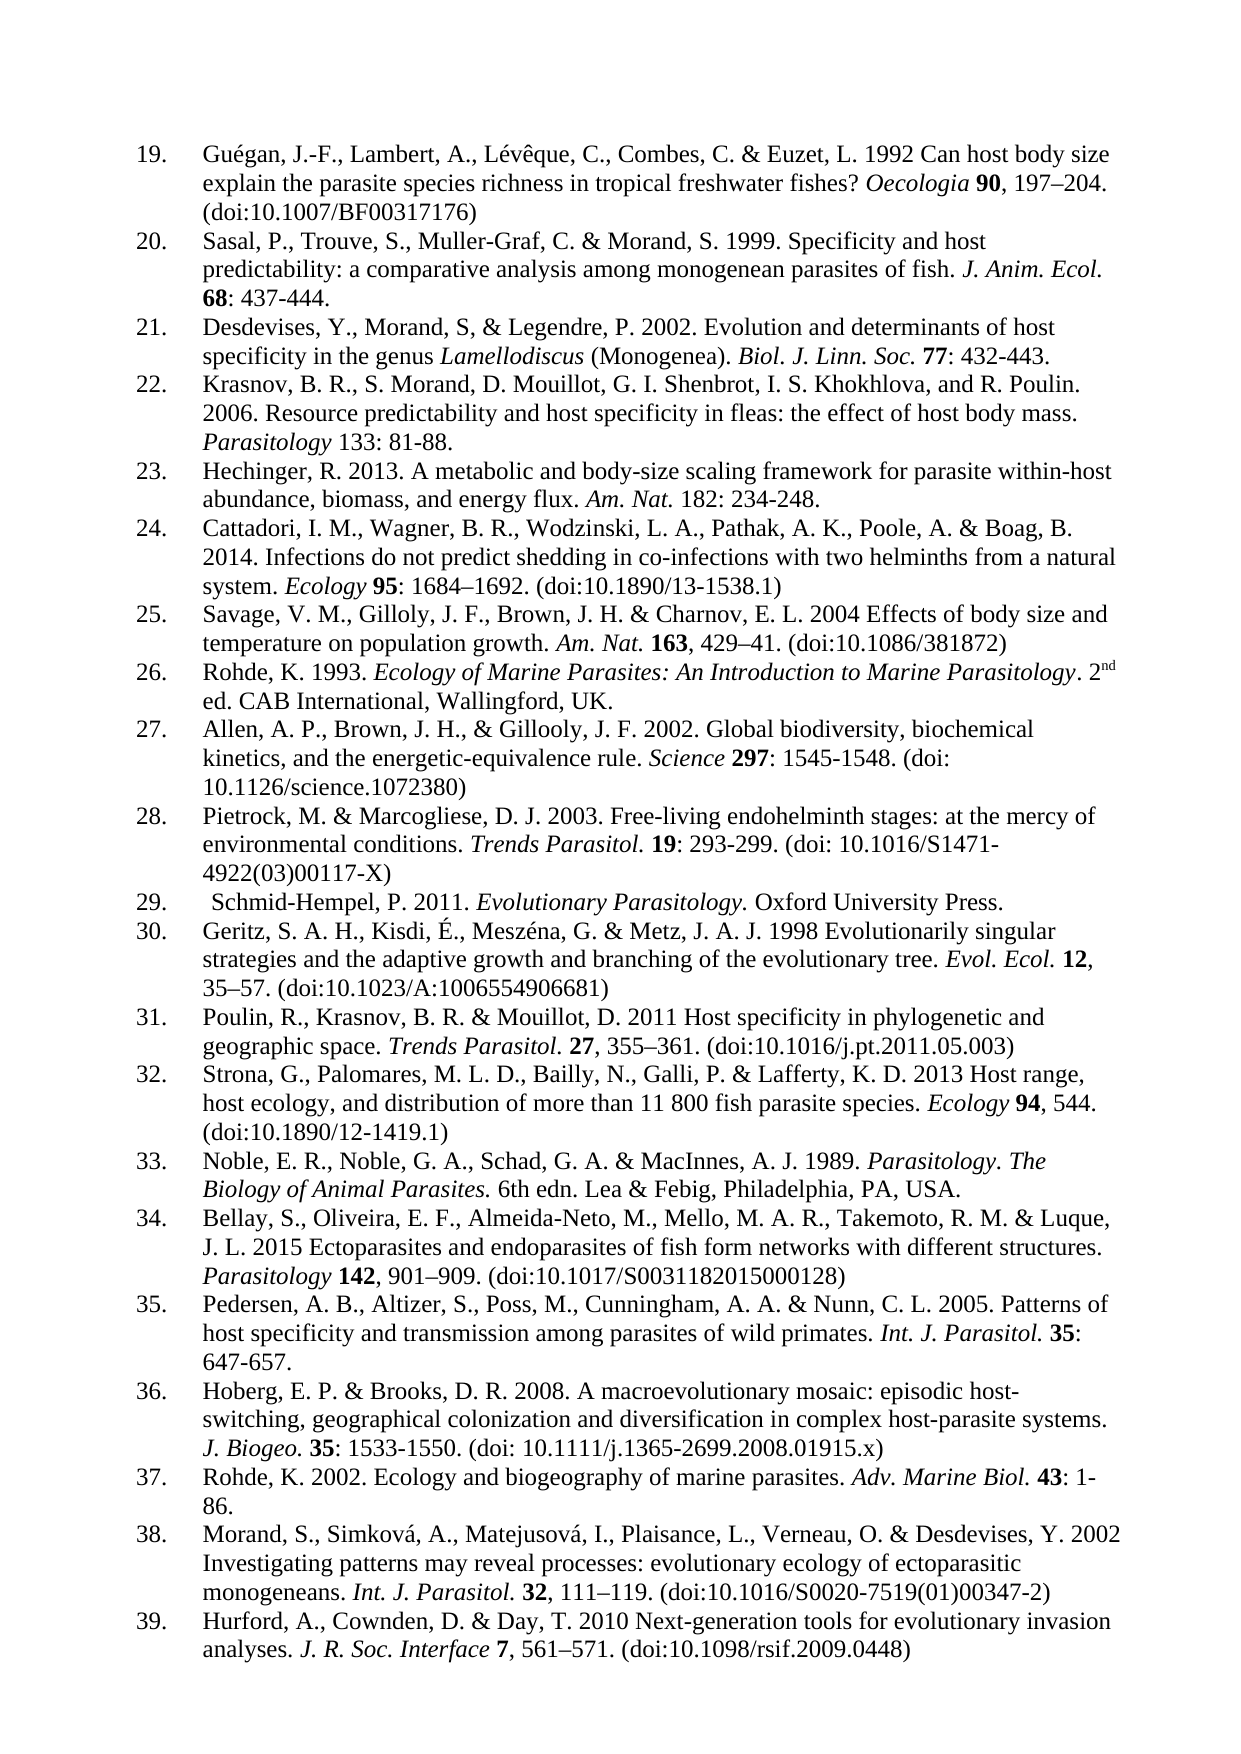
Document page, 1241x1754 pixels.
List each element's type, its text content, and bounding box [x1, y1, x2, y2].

text 23. Hechinger, R. 2013. A metabolic and body-size scaling framework for parasite within-host abundance, biomass, and energy flux. Am. Nat. 182: 234-248. [136, 456, 1122, 513]
text 35. Pedersen, A. B., Altizer, S., Poss, M., Cunningham, A. A. & Nunn, C. L. 2005. Patterns of host specificity and transmission among parasites of wild primates. Int. J. Parasitol. 35: 647-657. [136, 1289, 1122, 1376]
text 22. Krasnov, B. R., S. Morand, D. Mouillot, G. I. Shenbrot, I. S. Khokhlova, and R. Poulin. 2006. Resource predictability and host specificity in fleas: the effect of host body mass. Parasitology 133: 81-88. [136, 369, 1122, 456]
text 19. Guégan, J.-F., Lambert, A., Lévêque, C., Combes, C. & Euzet, L. 1992 Can host body size explain the parasite species richness in tropical freshwater fishes? Oecologia 90, 197–204. (doi:10.1007/BF00317176) [136, 139, 1122, 226]
text 31. Poulin, R., Krasnov, B. R. & Mouillot, D. 2011 Host specificity in phylogenetic and geographic space. Trends Parasitol. 27, 355–361. (doi:10.1016/j.pt.2011.05.003) [136, 1002, 1122, 1059]
text 27. Allen, A. P., Brown, J. H., & Gillooly, J. F. 2002. Global biodiversity, biochemical kinetics, and the energetic-equivalence rule. Science 297: 1545-1548. (doi: 10.1126/science.1072380) [136, 714, 1122, 801]
text 30. Geritz, S. A. H., Kisdi, É., Meszéna, G. & Metz, J. A. J. 1998 Evolutionarily singular strategies and the adaptive growth and branching of the evolutionary tree. Evol. Ecol. 12, 35–57. (doi:10.1023/A:1006554906681) [136, 916, 1122, 1002]
text 25. Savage, V. M., Gilloly, J. F., Brown, J. H. & Charnov, E. L. 2004 Effects of body size and temperature on population growth. Am. Nat. 163, 429–41. (doi:10.1086/381872) [136, 599, 1122, 657]
text 20. Sasal, P., Trouve, S., Muller-Graf, C. & Morand, S. 1999. Specificity and host predictability: a comparative analysis among monogenean parasites of fish. J. Anim. Ecol. 68: 437-444. [136, 226, 1122, 312]
text 28. Pietrock, M. & Marcogliese, D. J. 2003. Free-living endohelminth stages: at the mercy of environmental conditions. Trends Parasitol. 19: 293-299. (doi: 10.1016/S1471-4922(03)00117-X) [136, 801, 1122, 887]
text 36. Hoberg, E. P. & Brooks, D. R. 2008. A macroevolutionary mosaic: episodic host-switching, geographical colonization and diversification in complex host-parasite systems. J. Biogeo. 35: 1533-1550. (doi: 10.1111/j.1365-2699.2008.01915.x) [136, 1376, 1122, 1462]
text 21. Desdevises, Y., Morand, S, & Legendre, P. 2002. Evolution and determinants of host specificity in the genus Lamellodiscus (Monogenea). Biol. J. Linn. Soc. 77: 432-443. [136, 312, 1122, 369]
text 32. Strona, G., Palomares, M. L. D., Bailly, N., Galli, P. & Lafferty, K. D. 2013 Host range, host ecology, and distribution of more than 11 800 fish parasite species. Ecology 94, 544. (doi:10.1890/12-1419.1) [136, 1059, 1122, 1146]
text 26. Rohde, K. 1993. Ecology of Marine Parasites: An Introduction to Marine Parasitology. 2nd ed. CAB International, Wallingford, UK. [136, 657, 1122, 714]
text 38. Morand, S., Simková, A., Matejusová, I., Plaisance, L., Verneau, O. & Desdevises, Y. 2002 Investigating patterns may reveal processes: evolutionary ecology of ectoparasitic monogeneans. Int. J. Parasitol. 32, 111–119. (doi:10.1016/S0020-7519(01)00347-2) [136, 1519, 1122, 1606]
text 29. Schmid-Hempel, P. 2011. Evolutionary Parasitology. Oxford University Press. [136, 887, 1122, 916]
text 34. Bellay, S., Oliveira, E. F., Almeida-Neto, M., Mello, M. A. R., Takemoto, R. M. & Luque, J. L. 2015 Ectoparasites and endoparasites of fish form networks with different structures. Parasitology 142, 901–909. (doi:10.1017/S0031182015000128) [136, 1203, 1122, 1289]
text 33. Noble, E. R., Noble, G. A., Schad, G. A. & MacInnes, A. J. 1989. Parasitology. The Biology of Animal Parasites. 6th edn. Lea & Febig, Philadelphia, PA, USA. [136, 1146, 1122, 1203]
text 37. Rohde, K. 2002. Ecology and biogeography of marine parasites. Adv. Marine Biol. 43: 1-86. [136, 1462, 1122, 1519]
text 39. Hurford, A., Cownden, D. & Day, T. 2010 Next-generation tools for evolutionary invasion analyses. J. R. Soc. Interface 7, 561–571. (doi:10.1098/rsif.2009.0448) [136, 1606, 1122, 1663]
text 24. Cattadori, I. M., Wagner, B. R., Wodzinski, L. A., Pathak, A. K., Poole, A. & Boag, B. 2014. Infections do not predict shedding in co-infections with two helminths from a natural system. Ecology 95: 1684–1692. (doi:10.1890/13-1538.1) [136, 513, 1122, 599]
